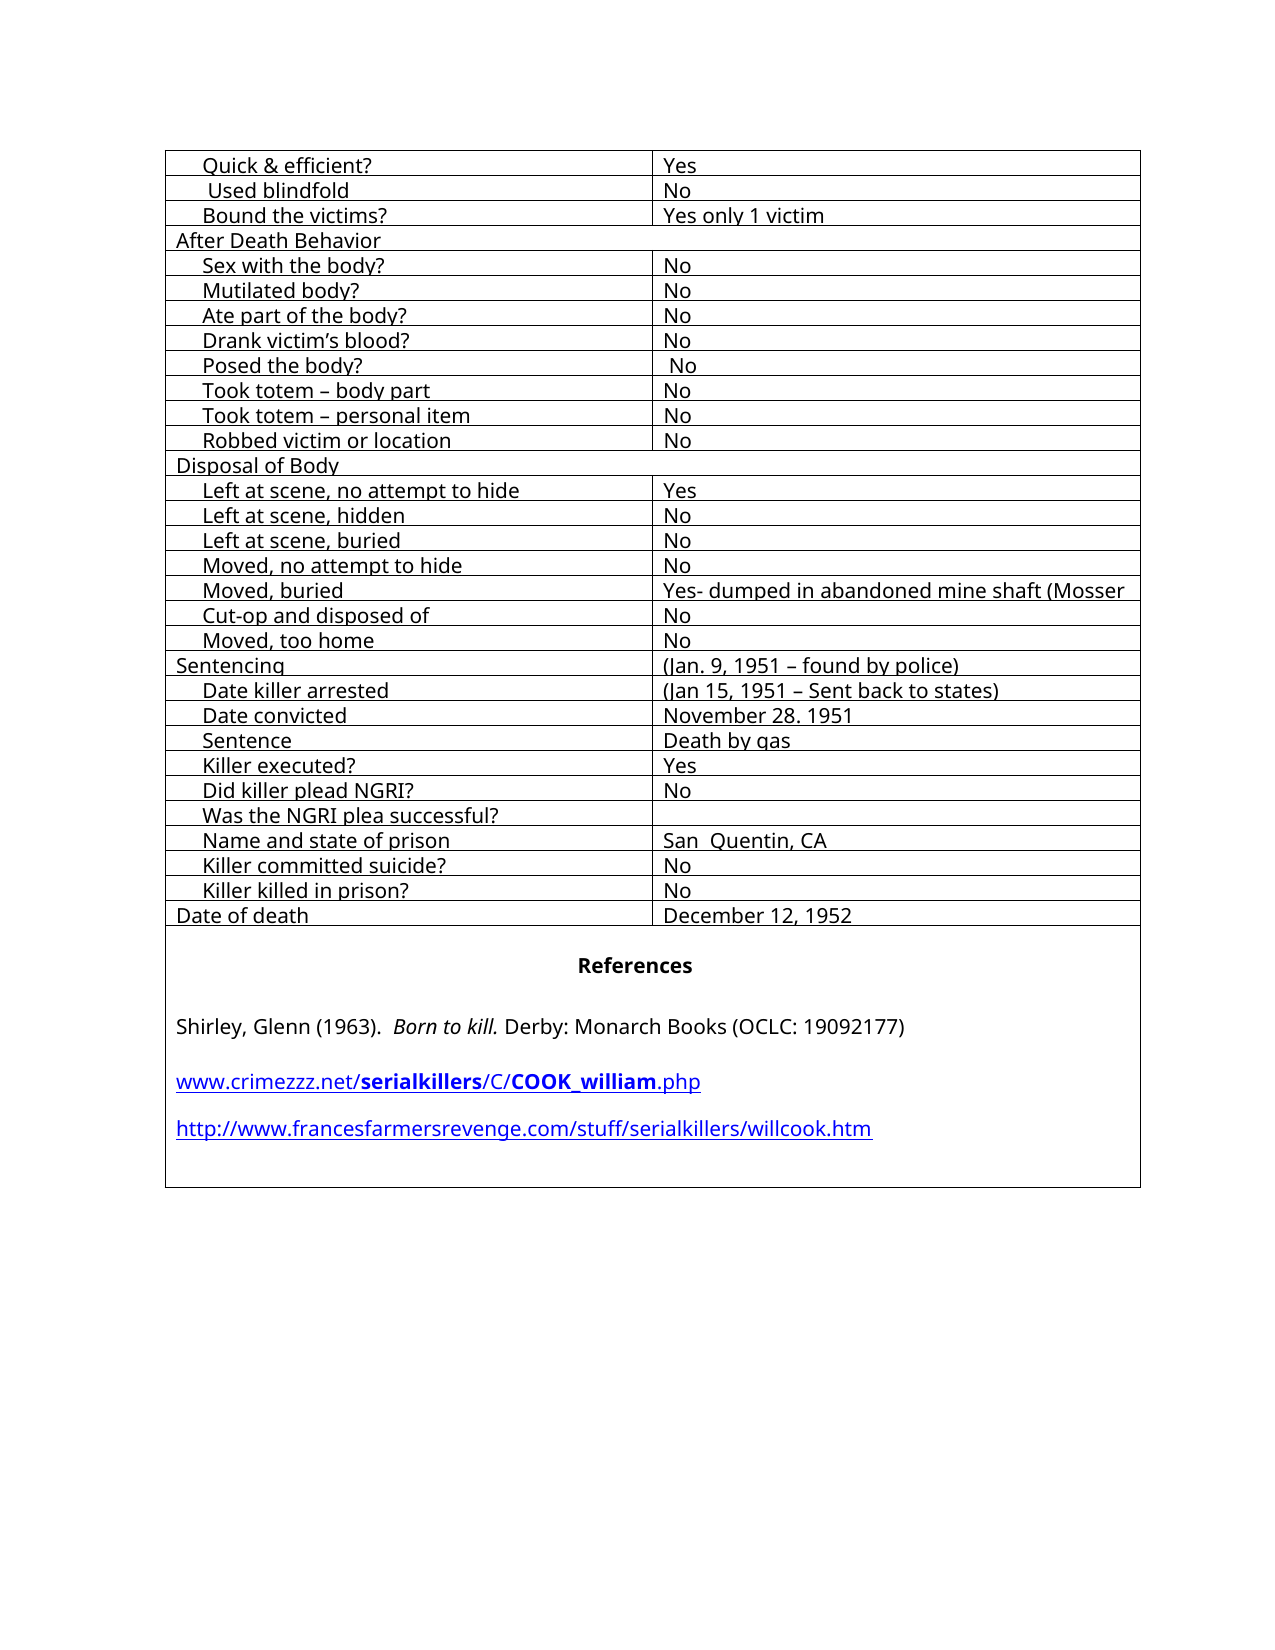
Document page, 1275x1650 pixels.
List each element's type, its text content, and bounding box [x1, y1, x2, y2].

table_cell No [653, 326, 1140, 350]
table_cell Cut-op and disposed of [166, 601, 652, 625]
table_cell December 12, 1952 [653, 901, 1140, 924]
table_cell Bound the victims? [166, 201, 652, 225]
table_cell Date of death [166, 901, 652, 924]
table_cell No [653, 851, 1140, 875]
table_cell No [653, 551, 1140, 575]
table_cell San Quentin, CA [653, 826, 1140, 850]
table_cell Sentencing [166, 651, 652, 675]
table_cell Took totem – personal item [166, 401, 652, 425]
table_cell Name and state of prison [166, 826, 652, 850]
table_cell No [653, 276, 1140, 300]
table_cell References Shirley, Glenn (1963). Born to kill. Derby: Monarch Books (OCLC: 19092177) www.crimezzz.net/serialkillers/C/COOK_william.php http://www.francesfarmersrevenge.com/stuff/serialkillers/willcook.htm [166, 926, 1140, 1187]
table_cell Left at scene, hidden [166, 501, 652, 525]
table_cell Killer killed in prison? [166, 876, 652, 900]
table_cell Disposal of Body [166, 451, 1140, 475]
table_cell No [653, 526, 1140, 550]
table_cell Left at scene, no attempt to hide [166, 476, 652, 500]
table_cell No [653, 176, 1140, 200]
table_cell No [653, 251, 1140, 275]
table_cell Sentence [166, 726, 652, 750]
table_cell No [653, 601, 1140, 625]
table_cell November 28. 1951 [653, 701, 1140, 725]
table_cell Yes- dumped in abandoned mine shaft (Mosser family) [653, 576, 1140, 600]
table_cell [653, 801, 1140, 825]
table_cell Date killer arrested [166, 676, 652, 700]
table_cell No [653, 351, 1140, 375]
table_cell No [653, 776, 1140, 800]
table_cell Left at scene, buried [166, 526, 652, 550]
table_cell Killer executed? [166, 751, 652, 775]
table_cell No [653, 501, 1140, 525]
table_cell Mutilated body? [166, 276, 652, 300]
table_cell Drank victim’s blood? [166, 326, 652, 350]
table_cell Yes [653, 476, 1140, 500]
table_header Yes [653, 151, 1140, 175]
table_cell Used blindfold [166, 176, 652, 200]
table_header Quick & efficient? [166, 151, 652, 175]
table_cell No [653, 376, 1140, 400]
table_cell (Jan 15, 1951 – Sent back to states) [653, 676, 1140, 700]
table_cell No [653, 626, 1140, 650]
table_cell Posed the body? [166, 351, 652, 375]
table_cell Was the NGRI plea successful? [166, 801, 652, 825]
table_cell Ate part of the body? [166, 301, 652, 325]
table_cell Did killer plead NGRI? [166, 776, 652, 800]
table_cell Took totem – body part [166, 376, 652, 400]
table_cell (Jan. 9, 1951 – found by police) [653, 651, 1140, 675]
table_cell Robbed victim or location [166, 426, 652, 450]
table_cell Moved, no attempt to hide [166, 551, 652, 575]
table_cell No [653, 401, 1140, 425]
table_cell Yes [653, 751, 1140, 775]
table_cell Killer committed suicide? [166, 851, 652, 875]
table_cell After Death Behavior [166, 226, 1140, 250]
table_cell No [653, 426, 1140, 450]
table_cell Date convicted [166, 701, 652, 725]
table_cell Sex with the body? [166, 251, 652, 275]
table_cell Moved, buried [166, 576, 652, 600]
table_cell No [653, 876, 1140, 900]
table_cell Death by gas [653, 726, 1140, 750]
table_cell Yes only 1 victim [653, 201, 1140, 225]
table_cell No [653, 301, 1140, 325]
table_cell Moved, too home [166, 626, 652, 650]
